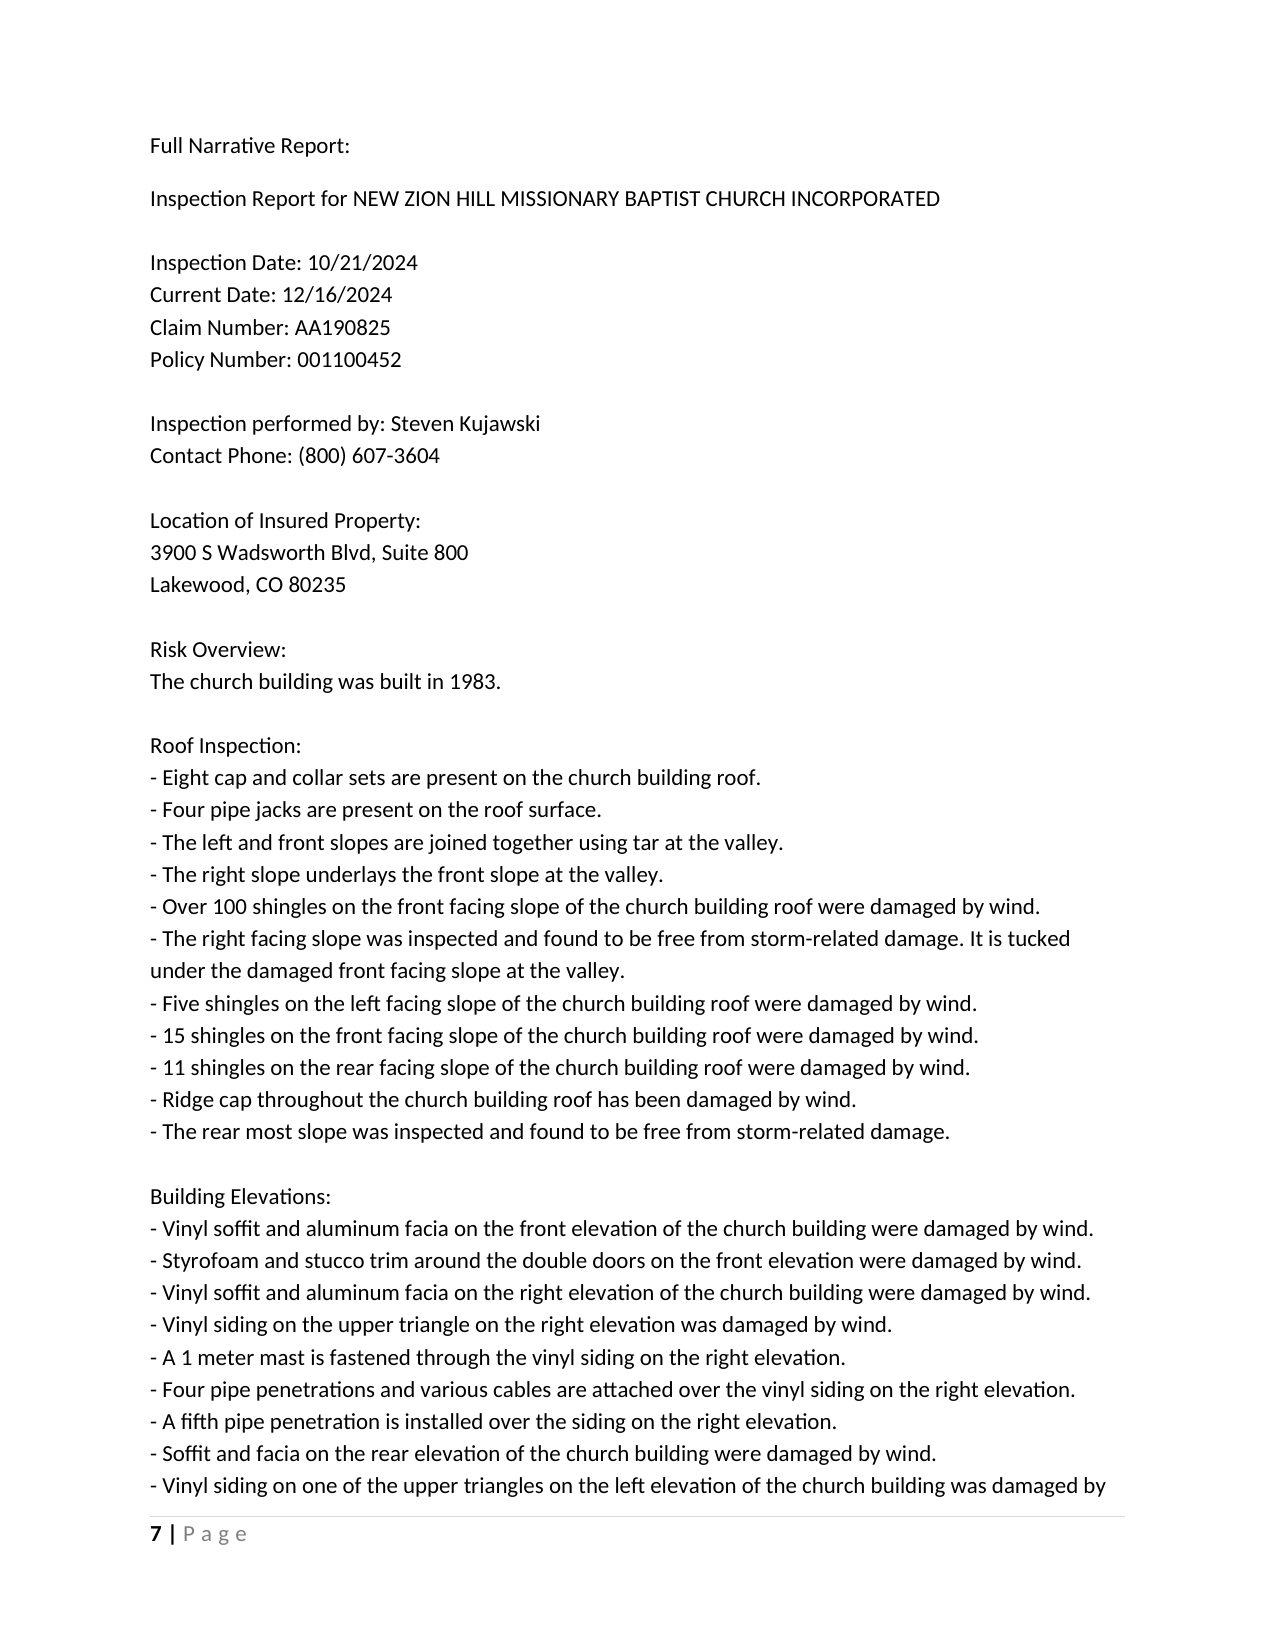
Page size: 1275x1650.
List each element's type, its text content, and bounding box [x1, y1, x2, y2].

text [150, 184, 1125, 1499]
text Full Narrative Report: [150, 131, 1125, 159]
